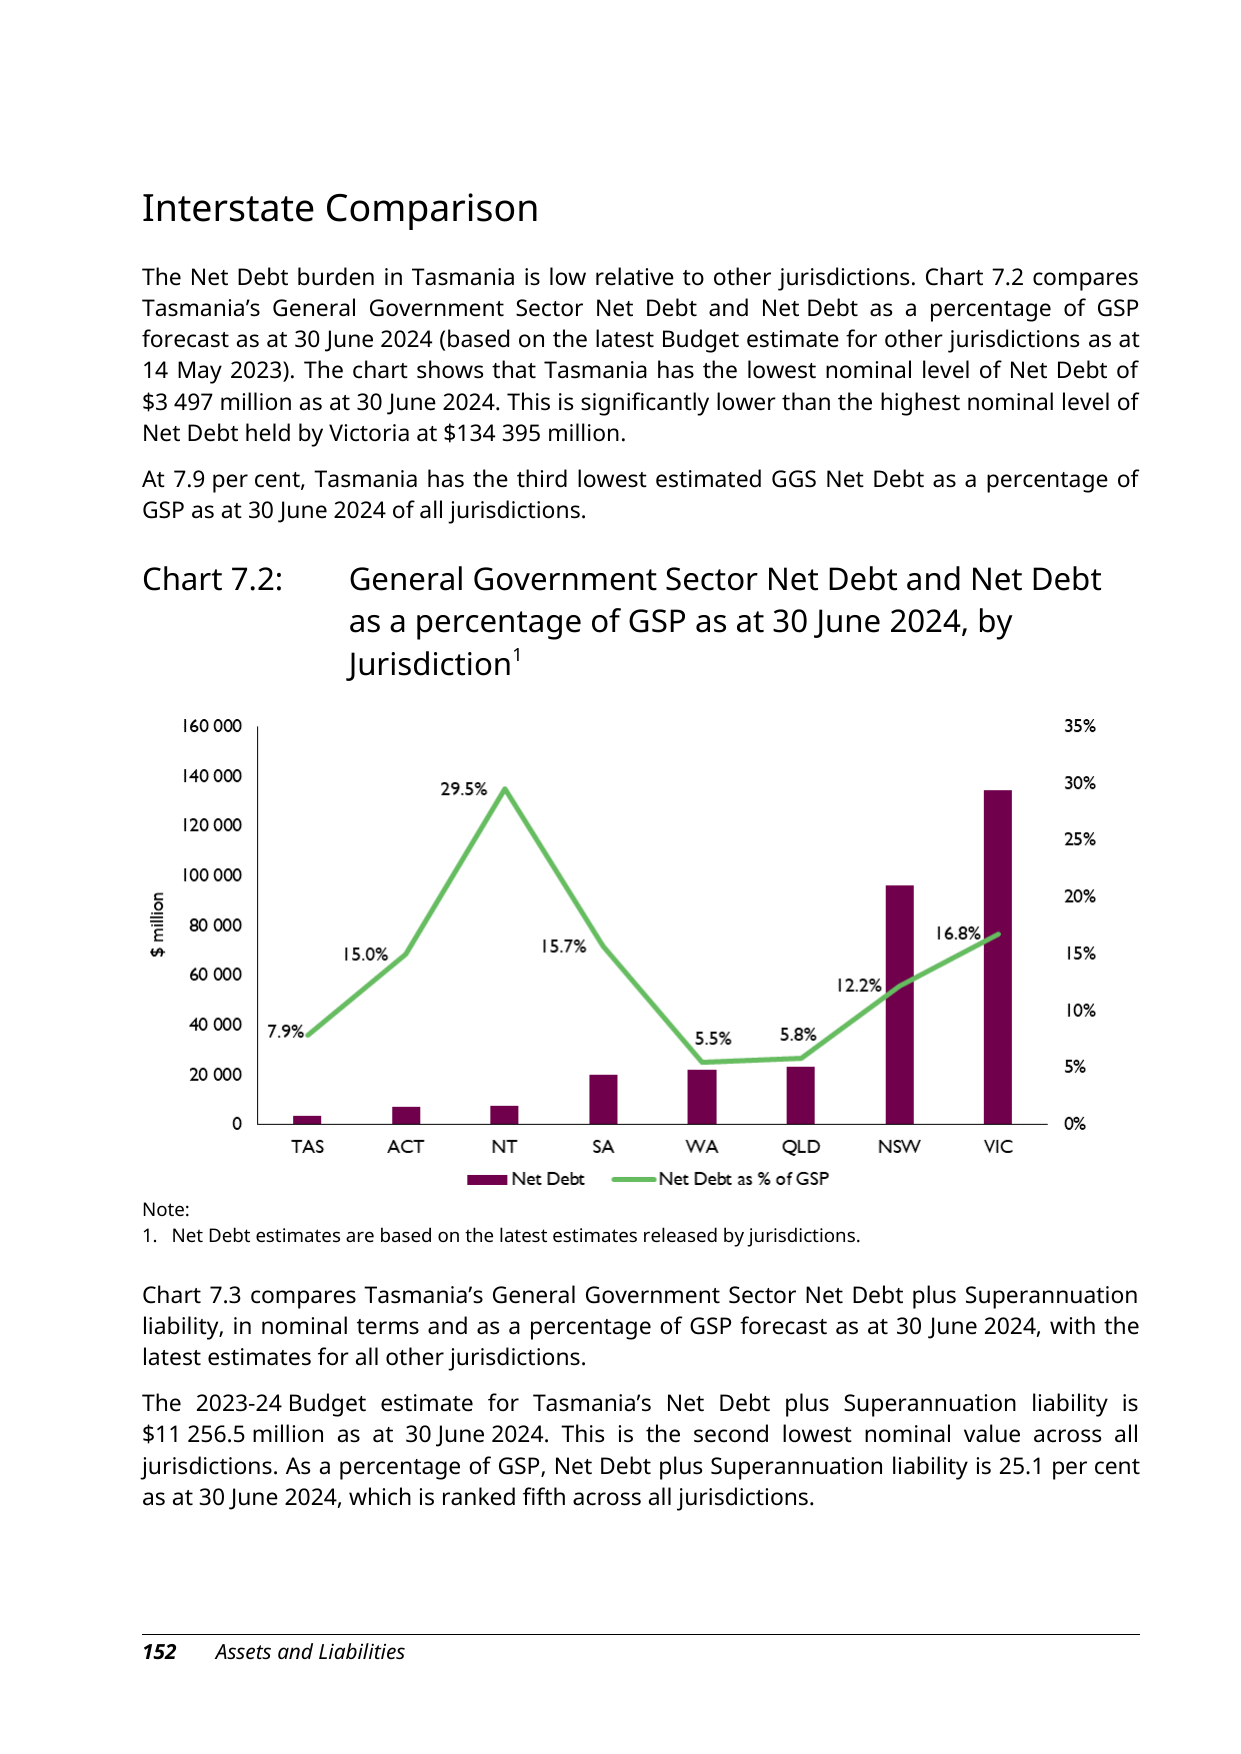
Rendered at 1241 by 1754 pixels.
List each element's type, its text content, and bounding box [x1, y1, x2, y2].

subtitle Interstate Comparison [142, 181, 1140, 232]
text At 7.9 per cent, Tasmania has the third lowest estimated GGS Net Debt as a percentage of GSP as at 30 June 2024 of all jurisdictions. [142, 463, 1140, 525]
text Chart 7.3 compares Tasmania’s General Government Sector Net Debt plus Superannuation liability, in nominal terms and as a percentage of GSP forecast as at 30 June 2024, with the latest estimates for all other jurisdictions. [142, 1279, 1140, 1373]
picture [141, 688, 1140, 1197]
text The 2023-24 Budget estimate for Tasmania’s Net Debt plus Superannuation liability is $11 256.5 million as at 30 June 2024. This is the second lowest nominal value across all jurisdictions. As a percentage of GSP, Net Debt plus Superannuation liability is 25.1 per cent as at 30 June 2024, which is ranked fifth across all jurisdictions. [142, 1387, 1140, 1512]
subtitle Note: [142, 1197, 1140, 1222]
subtitle Chart 7.2: General Government Sector Net Debt and Net Debt as a percentage of GSP as at 30 June 2024, by Jurisdiction1 [142, 557, 1140, 684]
list Net Debt estimates are based on the latest estimates released by jurisdictions. [142, 1222, 1140, 1248]
text The Net Debt burden in Tasmania is low relative to other jurisdictions. Chart 7.2 compares Tasmania’s General Government Sector Net Debt and Net Debt as a percentage of GSP forecast as at 30 June 2024 (based on the latest Budget estimate for other jurisdictions as at 14 May 2023). The chart shows that Tasmania has the lowest nominal level of Net Debt of $3 497 million as at 30 June 2024. This is significantly lower than the highest nominal level of Net Debt held by Victoria at $134 395 million. [142, 261, 1140, 448]
